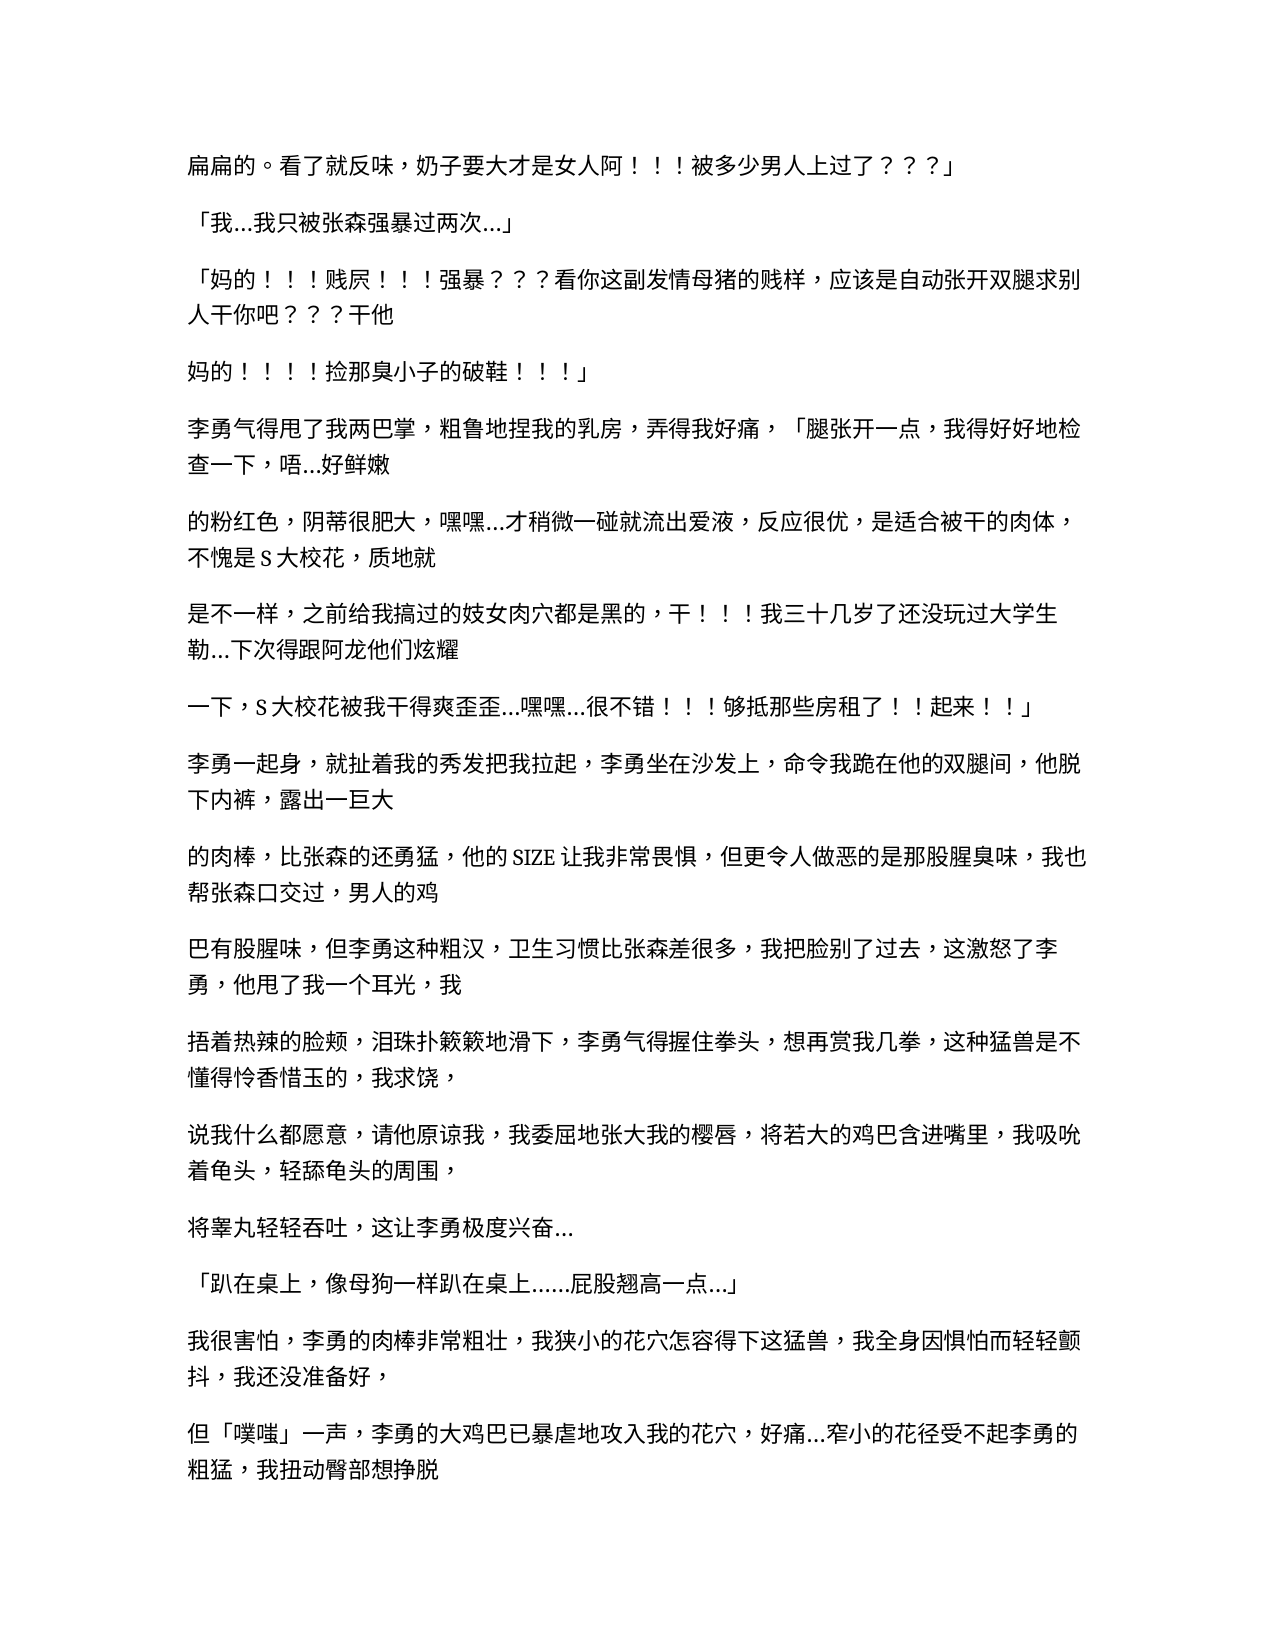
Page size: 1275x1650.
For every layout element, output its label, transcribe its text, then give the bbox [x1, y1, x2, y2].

text 将睾丸轻轻吞吐，这让李勇极度兴奋… [187, 1211, 1087, 1243]
text 的肉棒，比张森的还勇猛，他的SIZE让我非常畏惧，但更令人做恶的是那股腥臭味，我也帮张森口交过，男人的鸡 [187, 841, 1087, 908]
text 捂着热辣的脸颊，泪珠扑簌簌地滑下，李勇气得握住拳头，想再赏我几拳，这种猛兽是不懂得怜香惜玉的，我求饶， [187, 1026, 1087, 1093]
text 巴有股腥味，但李勇这种粗汉，卫生习惯比张森差很多，我把脸别了过去，这激怒了李勇，他甩了我一个耳光，我 [187, 933, 1087, 1001]
text 我很害怕，李勇的肉棒非常粗壮，我狭小的花穴怎容得下这猛兽，我全身因惧怕而轻轻颤抖，我还没准备好， [187, 1325, 1087, 1392]
text 是不一样，之前给我搞过的妓女肉穴都是黑的，干！！！我三十几岁了还没玩过大学生勒…下次得跟阿龙他们炫耀 [187, 598, 1087, 666]
text 的粉红色，阴蒂很肥大，嘿嘿…才稍微一碰就流出爱液，反应很优，是适合被干的肉体，不愧是S 大校花，质地就 [187, 506, 1087, 573]
text 扁扁的。看了就反味，奶子要大才是女人阿！！！被多少男人上过了？？？」 [187, 150, 1087, 181]
text 李勇气得甩了我两巴掌，粗鲁地捏我的乳房，弄得我好痛，「腿张开一点，我得好好地检查一下，唔…好鲜嫩 [187, 413, 1087, 480]
text 说我什么都愿意，请他原谅我，我委屈地张大我的樱唇，将若大的鸡巴含进嘴里，我吸吮着龟头，轻舔龟头的周围， [187, 1119, 1087, 1186]
text 「妈的！！！贱屄！！！强暴？？？看你这副发情母猪的贱样，应该是自动张开双腿求别人干你吧？？？干他 [187, 263, 1087, 331]
text 「趴在桌上，像母狗一样趴在桌上……屁股翘高一点…」 [187, 1268, 1087, 1299]
text 「我…我只被张森强暴过两次…」 [187, 207, 1087, 238]
text 妈的！！！！捡那臭小子的破鞋！！！」 [187, 356, 1087, 387]
text 但「噗嗤」一声，李勇的大鸡巴已暴虐地攻入我的花穴，好痛…窄小的花径受不起李勇的粗猛，我扭动臀部想挣脱 [187, 1418, 1087, 1485]
text 李勇一起身，就扯着我的秀发把我拉起，李勇坐在沙发上，命令我跪在他的双腿间，他脱下内裤，露出一巨大 [187, 748, 1087, 815]
text 一下，S 大校花被我干得爽歪歪…嘿嘿…很不错！！！够抵那些房租了！！起来！！」 [187, 691, 1087, 722]
